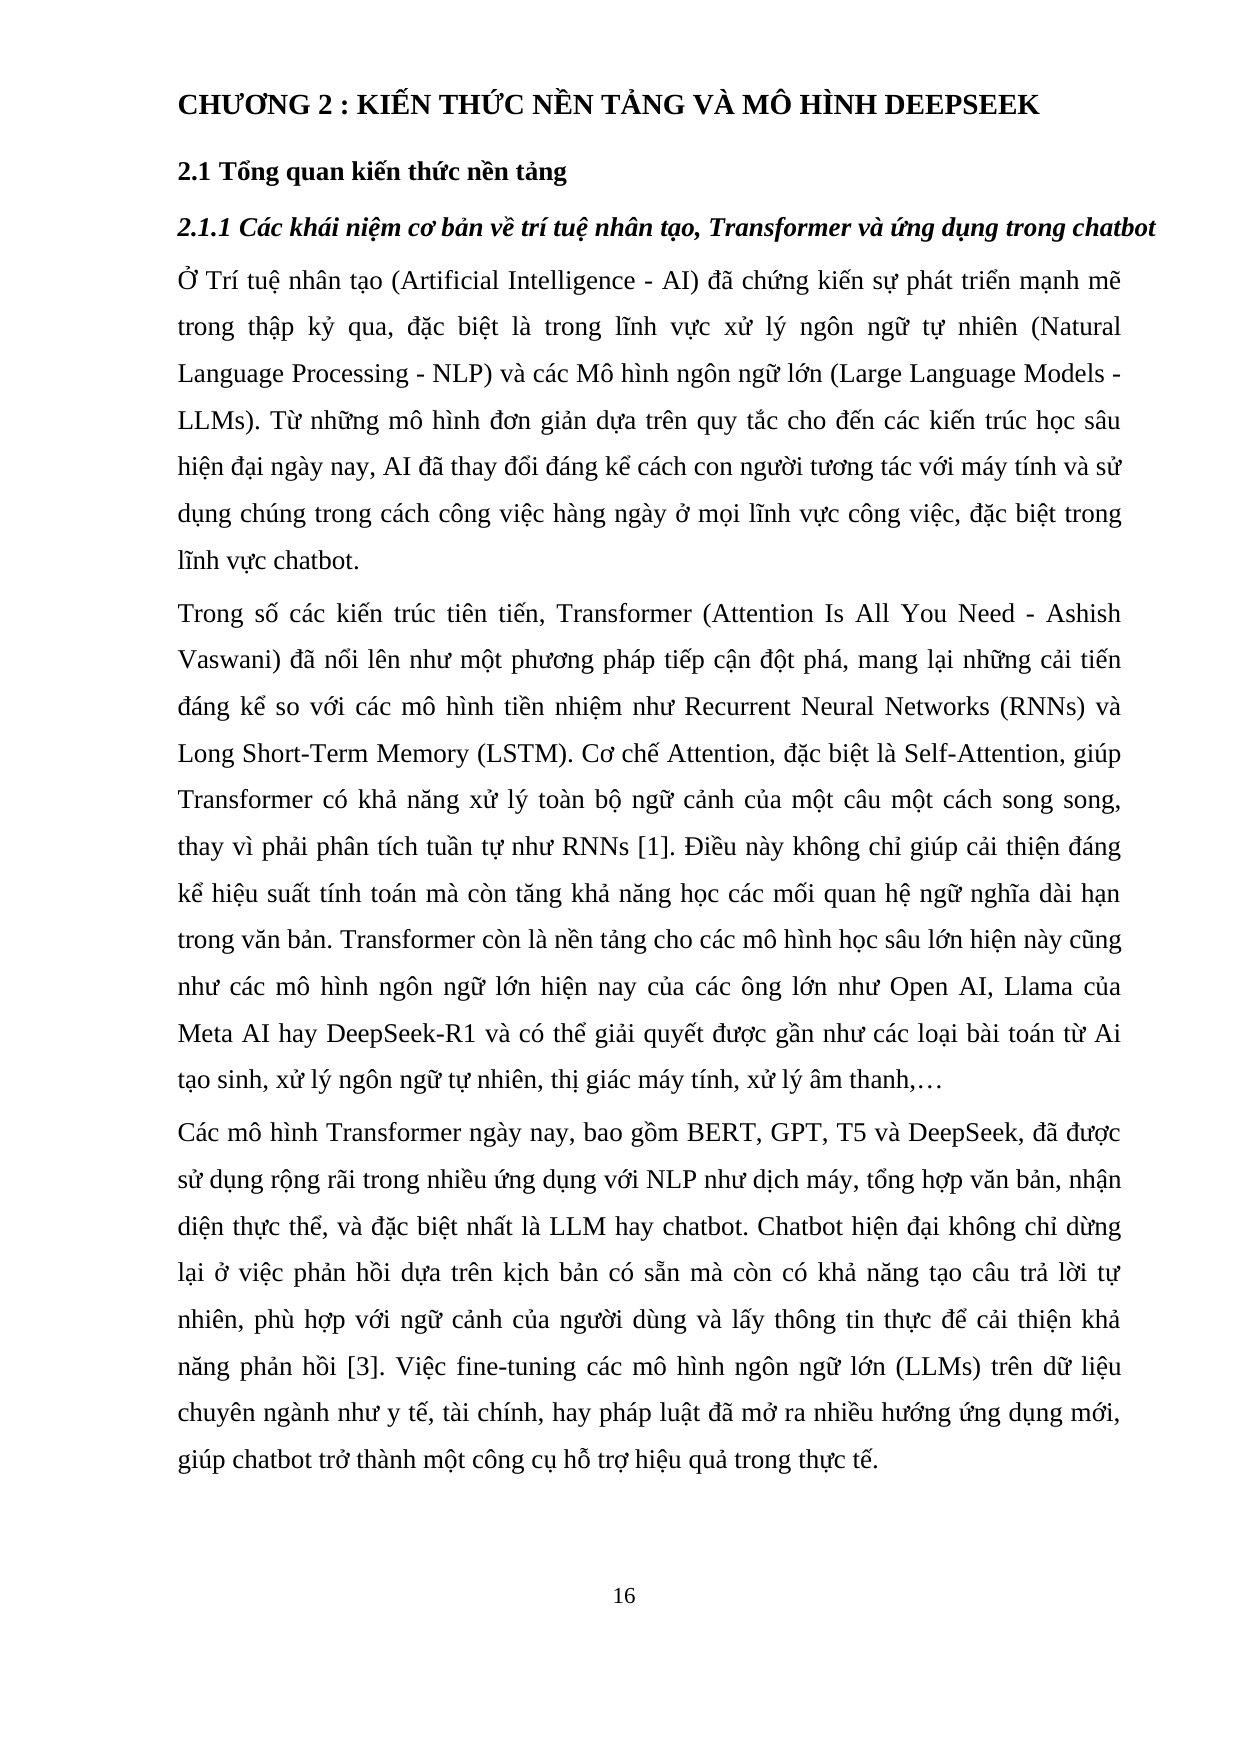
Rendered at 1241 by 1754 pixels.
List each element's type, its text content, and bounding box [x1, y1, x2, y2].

text Các mô hình Transformer ngày nay, bao gồm BERT, GPT, T5 và DeepSeek, đã được sử dụng rộng rãi trong nhiều ứng dụng với NLP như dịch máy, tổng hợp văn bản, nhận diện thực thể, và đặc biệt nhất là LLM hay chatbot. Chatbot hiện đại không chỉ dừng lại ở việc phản hồi dựa trên kịch bản có sẵn mà còn có khả năng tạo câu trả lời tự nhiên, phù hợp với ngữ cảnh của người dùng và lấy thông tin thực để cải thiện khả năng phản hồi [3]. Việc fine-tuning các mô hình ngôn ngữ lớn (LLMs) trên dữ liệu chuyên ngành như y tế, tài chính, hay pháp luật đã mở ra nhiều hướng ứng dụng mới, giúp chatbot trở thành một công cụ hỗ trợ hiệu quả trong thực tế. [177, 1116, 1123, 1474]
text Ở Trí tuệ nhân tạo (Artificial Intelligence - AI) đã chứng kiến sự phát triển mạnh mẽ trong thập kỷ qua, đặc biệt là trong lĩnh vực xử lý ngôn ngữ tự nhiên (Natural Language Processing - NLP) và các Mô hình ngôn ngữ lớn (Large Language Models - LLMs). Từ những mô hình đơn giản dựa trên quy tắc cho đến các kiến trúc học sâu hiện đại ngày nay, AI đã thay đổi đáng kể cách con người tương tác với máy tính và sử dụng chúng trong cách công việc hàng ngày ở mọi lĩnh vực công việc, đặc biệt trong lĩnh vực chatbot. [177, 264, 1123, 575]
text Trong số các kiến trúc tiên tiến, Transformer (Attention Is All You Need - Ashish Vaswani) đã nổi lên như một phương pháp tiếp cận đột phá, mang lại những cải tiến đáng kể so với các mô hình tiền nhiệm như Recurrent Neural Networks (RNNs) và Long Short-Term Memory (LSTM). Cơ chế Attention, đặc biệt là Self-Attention, giúp Transformer có khả năng xử lý toàn bộ ngữ cảnh của một câu một cách song song, thay vì phải phân tích tuần tự như RNNs [1]. Điều này không chỉ giúp cải thiện đáng kể hiệu suất tính toán mà còn tăng khả năng học các mối quan hệ ngữ nghĩa dài hạn trong văn bản. Transformer còn là nền tảng cho các mô hình học sâu lớn hiện này cũng như các mô hình ngôn ngữ lớn hiện nay của các ông lớn như Open AI, Llama của Meta AI hay DeepSeek-R1 và có thể giải quyết được gần như các loại bài toán từ Ai tạo sinh, xử lý ngôn ngữ tự nhiên, thị giác máy tính, xử lý âm thanh,… [177, 597, 1123, 1094]
subtitle Tổng quan kiến thức nền tảng [177, 154, 1211, 186]
subtitle CHƯƠNG 2 : KIẾN THỨC NỀN TẢNG VÀ MÔ HÌNH DEEPSEEK [177, 87, 1211, 121]
subtitle Các khái niệm cơ bản về trí tuệ nhân tạo, Transformer và ứng dụng trong chatbot [177, 211, 1211, 242]
